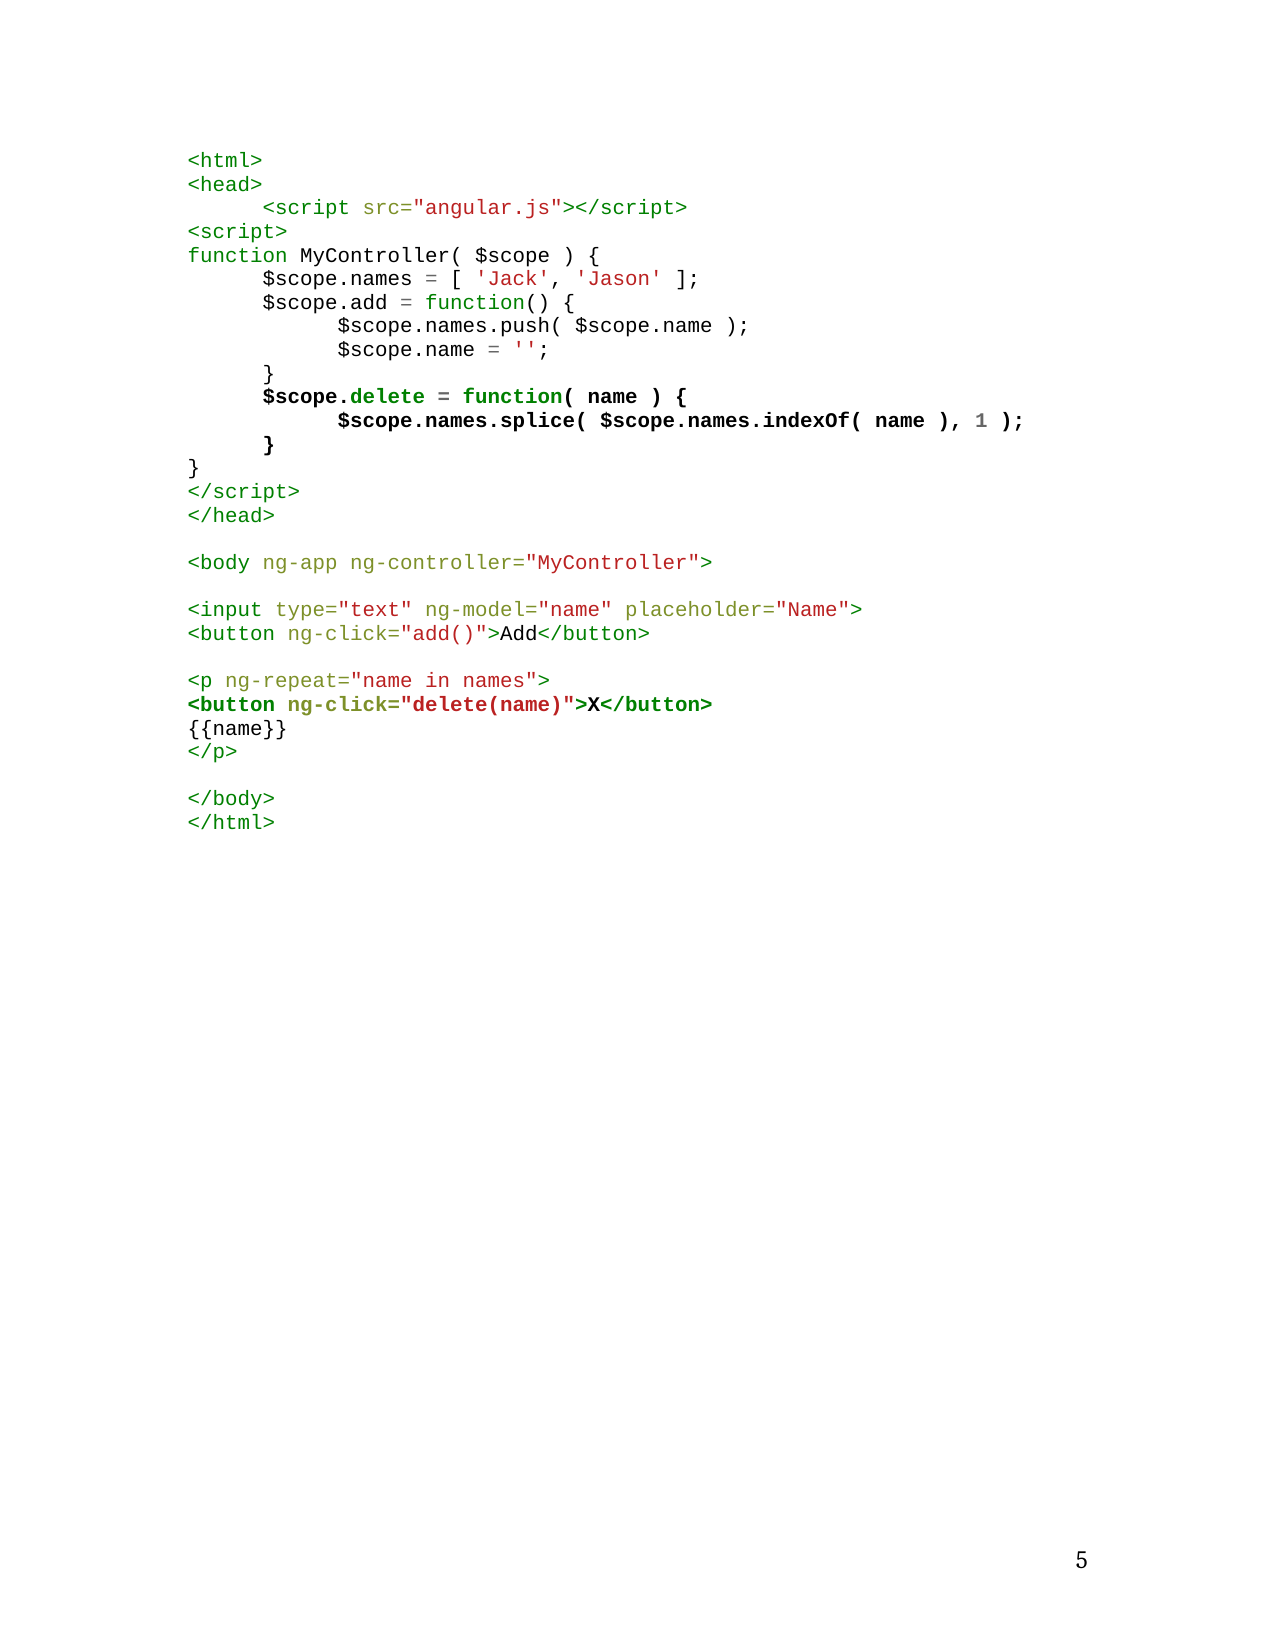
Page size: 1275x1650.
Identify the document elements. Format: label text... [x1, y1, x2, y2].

text $scope.names.push( $scope.name ); [187, 316, 1087, 339]
text <head> [187, 174, 1087, 197]
text } [187, 457, 1087, 481]
text <script src="angular.js"></script> [187, 197, 1087, 221]
text </body> [187, 788, 1087, 812]
text <button ng-click="add()">Add</button> [187, 623, 1087, 647]
text $scope.add = function() { [187, 292, 1087, 316]
text </script> [187, 481, 1087, 505]
text <input type="text" ng-model="name" placeholder="Name"> [187, 599, 1087, 623]
text <html> [187, 150, 1087, 174]
text <p ng-repeat="name in names"> [187, 670, 1087, 694]
text function MyController( $scope ) { [187, 244, 1087, 268]
text <script> [187, 221, 1087, 244]
text } [187, 363, 1087, 386]
text </head> [187, 505, 1087, 528]
text $scope.name = ''; [187, 339, 1087, 363]
text {{name}} [187, 717, 1087, 741]
text $scope.delete = function( name ) { [187, 386, 1087, 410]
text $scope.names = [ 'Jack', 'Jason' ]; [187, 268, 1087, 292]
text </html> [187, 812, 1087, 836]
text </p> [187, 741, 1087, 765]
text <button ng-click="delete(name)">X</button> [187, 694, 1087, 717]
text <body ng-app ng-controller="MyController"> [187, 552, 1087, 576]
text $scope.names.splice( $scope.names.indexOf( name ), 1 ); [187, 410, 1087, 434]
text } [187, 434, 1087, 457]
